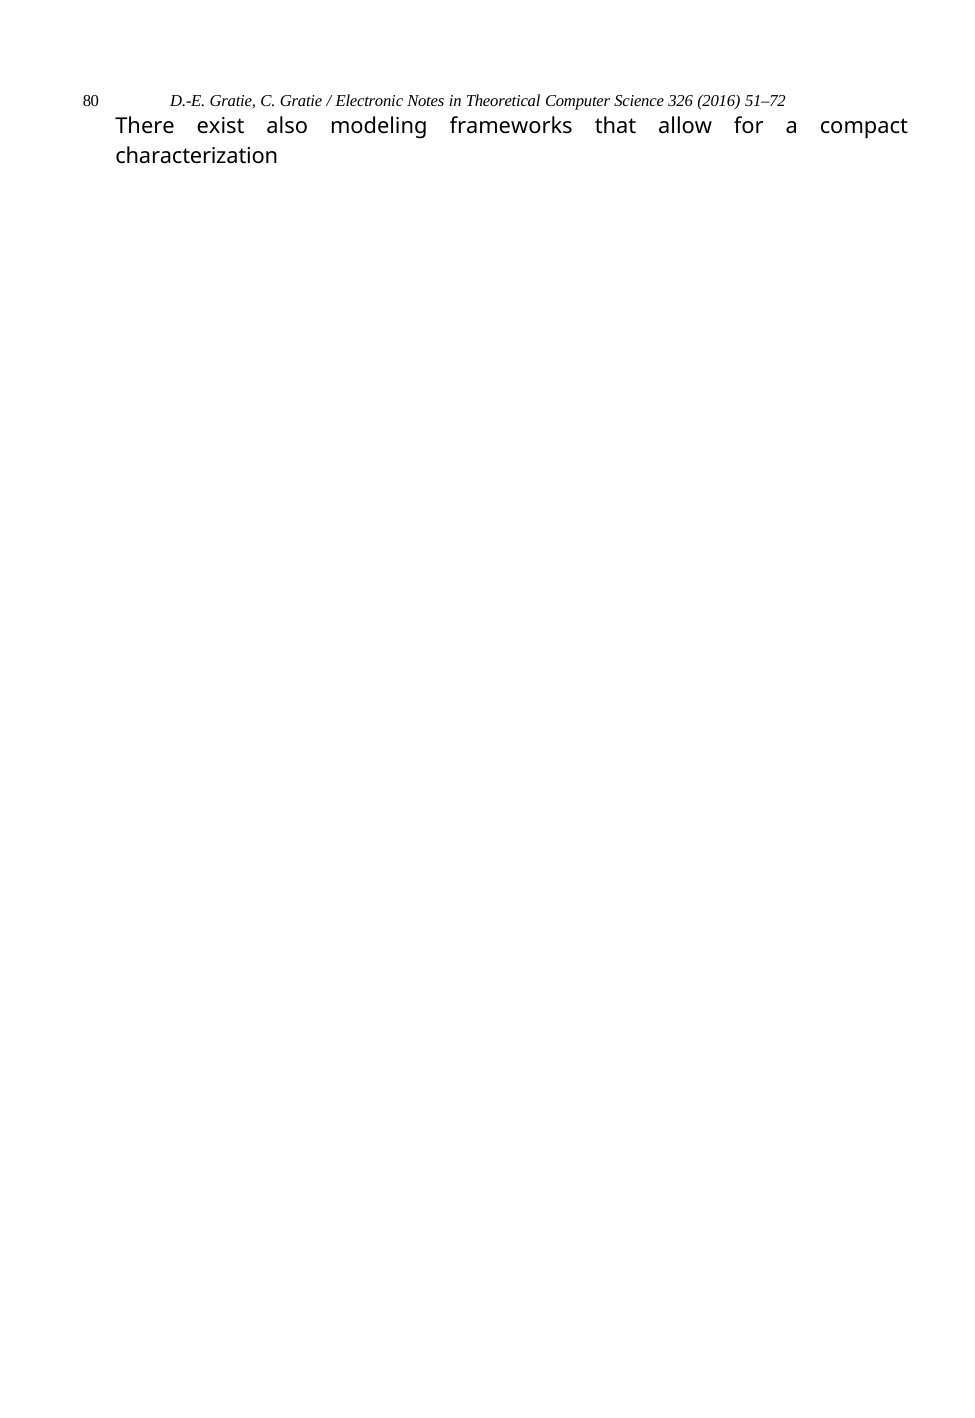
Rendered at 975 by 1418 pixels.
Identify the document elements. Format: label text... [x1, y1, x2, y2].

text There exist also modeling frameworks that allow for a compact characterization [115, 110, 908, 169]
